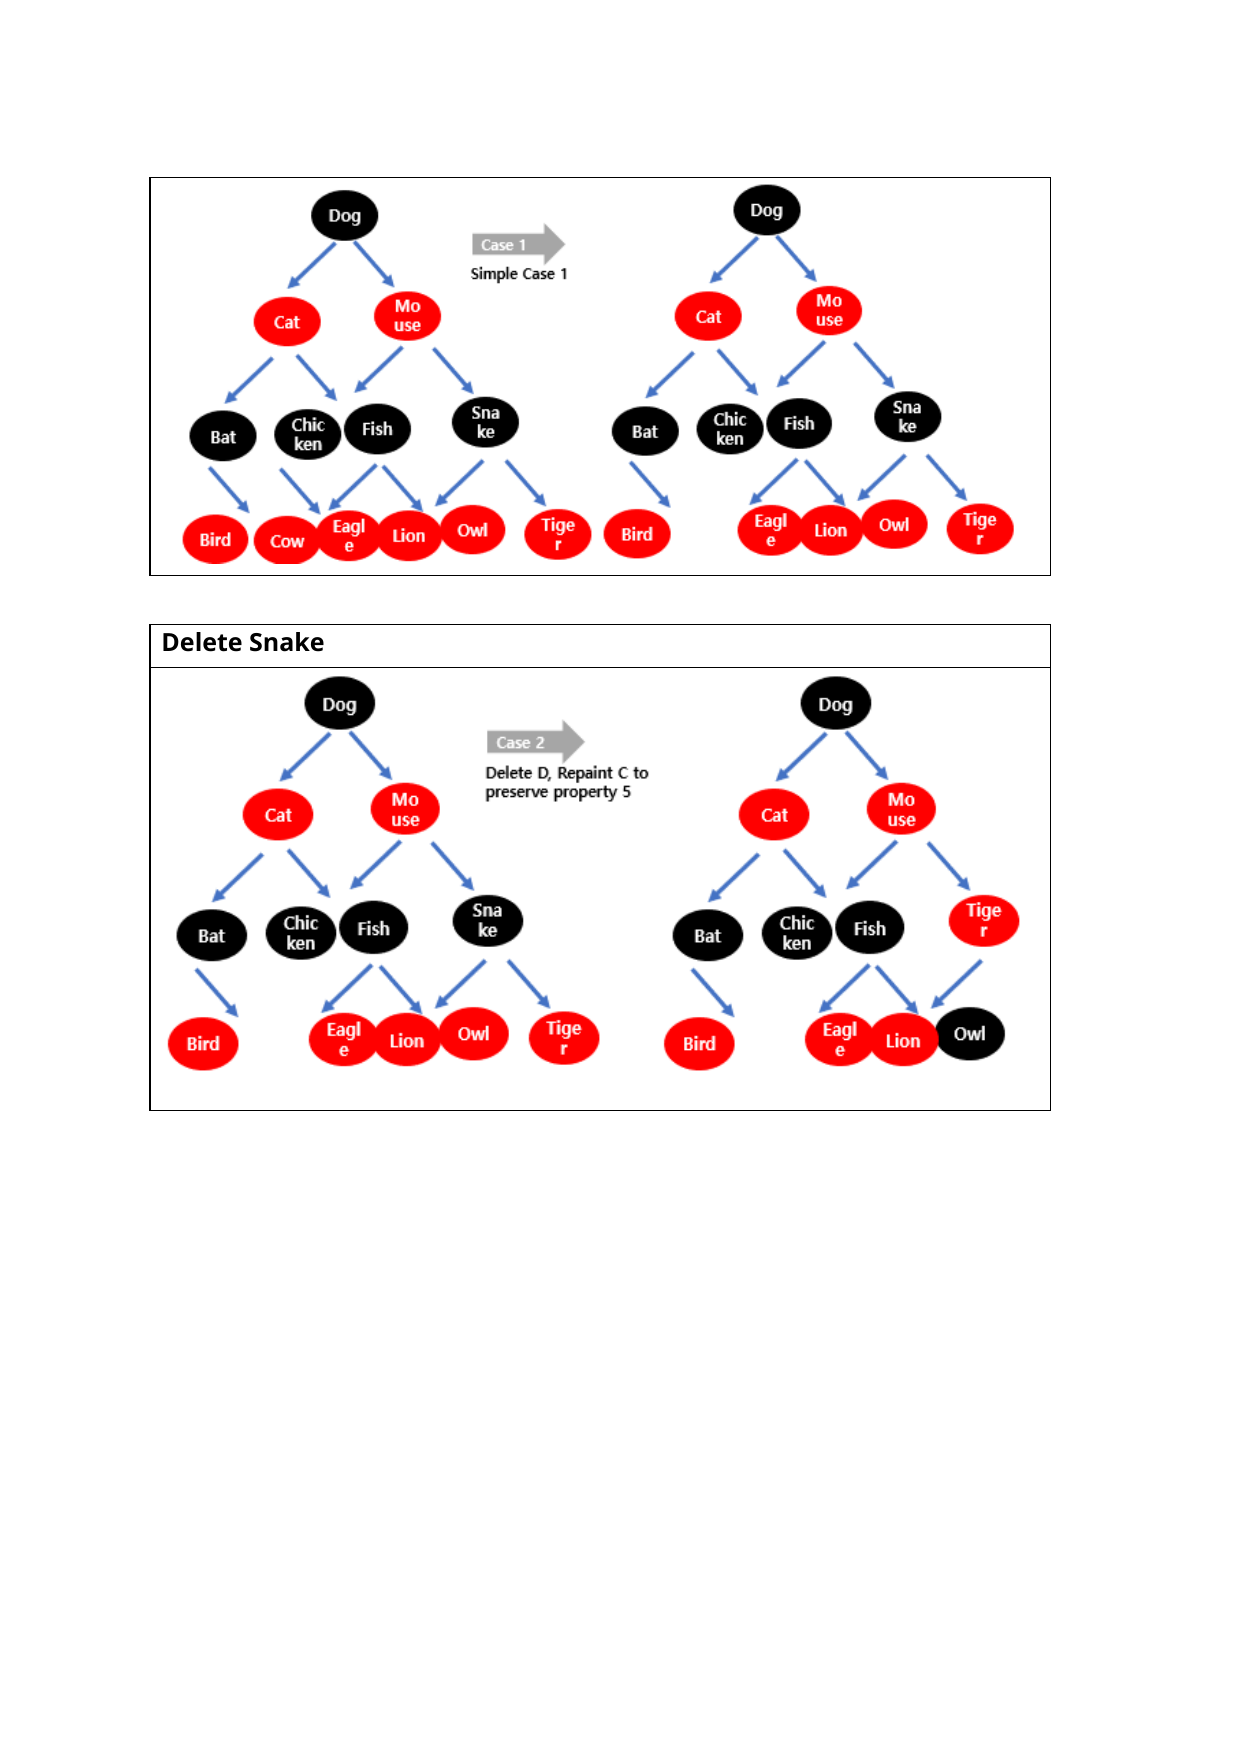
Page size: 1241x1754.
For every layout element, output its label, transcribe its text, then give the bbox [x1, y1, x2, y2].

table_cell [151, 178, 1050, 575]
table_header Delete Snake [151, 625, 1050, 667]
table_cell [151, 668, 1050, 1110]
picture [161, 668, 1031, 1085]
picture [161, 178, 1018, 564]
